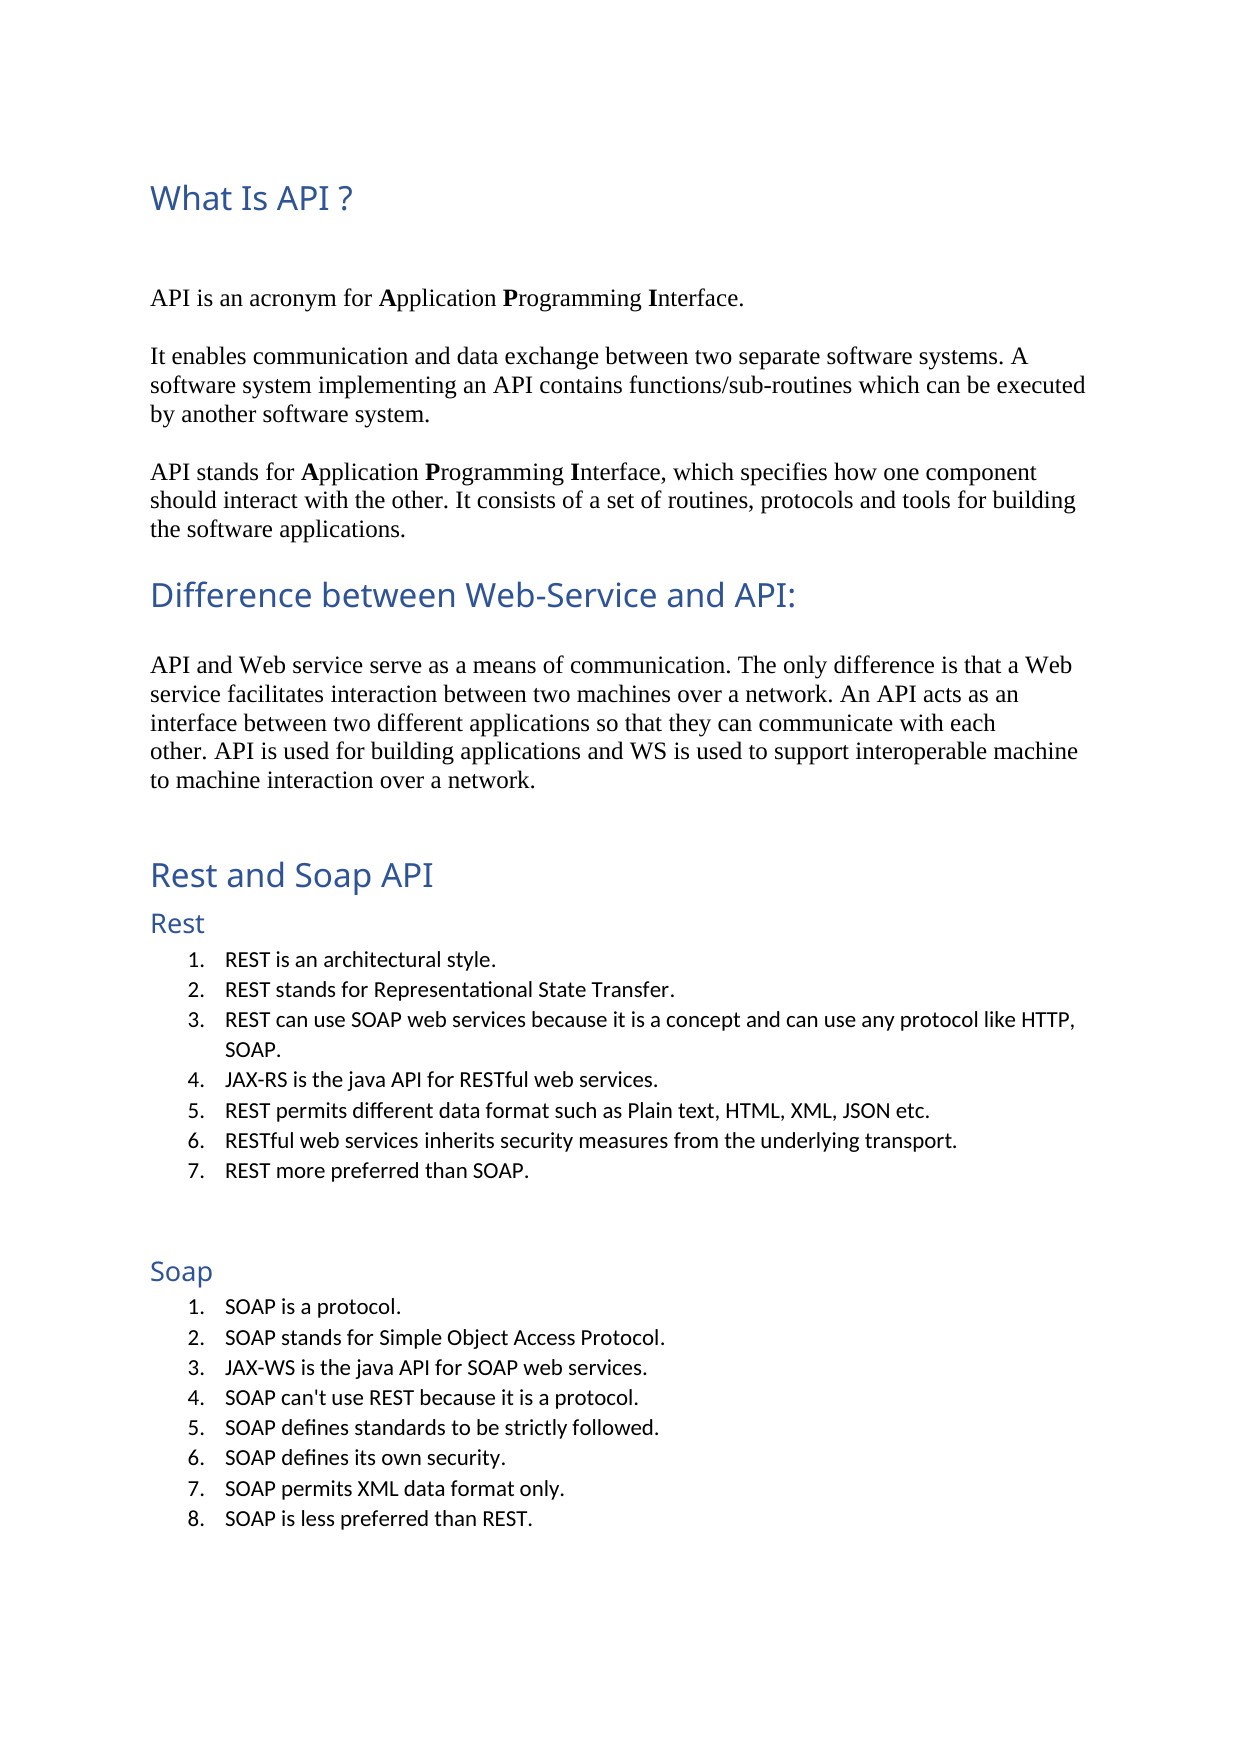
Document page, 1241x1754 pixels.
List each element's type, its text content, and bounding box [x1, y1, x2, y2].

text API stands for Application Programming Interface, which specifies how one component should interact with the other. It consists of a set of routines, protocols and tools for building the software applications. [150, 457, 1090, 543]
list REST permits different data format such as Plain text, HTML, XML, JSON etc. [187, 1096, 1090, 1124]
list REST is an architectural style. [187, 945, 1090, 973]
list SOAP defines standards to be strictly followed. [187, 1413, 1090, 1441]
list RESTful web services inherits security measures from the underlying transport. [187, 1126, 1090, 1154]
list SOAP can't use REST because it is a protocol. [187, 1383, 1090, 1411]
list JAX-RS is the java API for RESTful web services. [187, 1066, 1090, 1094]
list SOAP is less preferred than REST. [187, 1504, 1090, 1532]
list REST stands for Representational State Transfer. [187, 975, 1090, 1003]
list REST can use SOAP web services because it is a concept and can use any protocol like HTTP, SOAP. [187, 1005, 1090, 1063]
list JAX-WS is the java API for SOAP web services. [187, 1353, 1090, 1381]
subtitle Rest [150, 905, 1090, 942]
list SOAP is a protocol. [187, 1292, 1090, 1321]
subtitle Difference between Web-Service and API: [150, 572, 1090, 617]
list SOAP defines its own security. [187, 1443, 1090, 1472]
subtitle What Is API ? [150, 175, 1090, 220]
subtitle Soap [150, 1253, 1090, 1289]
list SOAP stands for Simple Object Access Protocol. [187, 1323, 1090, 1351]
list SOAP permits XML data format only. [187, 1474, 1090, 1502]
subtitle Rest and Soap API [150, 852, 1090, 897]
text It enables communication and data exchange between two separate software systems. A software system implementing an API contains functions/sub-routines which can be executed by another software system. [150, 341, 1090, 427]
text API and Web service serve as a means of communication. The only difference is that a Web service facilitates interaction between two machines over a network. An API acts as an interface between two different applications so that they can communicate with each other. API is used for building applications and WS is used to support interoperable machine to machine interaction over a network. [150, 650, 1090, 823]
list REST more preferred than SOAP. [187, 1156, 1090, 1184]
text API is an acronym for Application Programming Interface. [150, 283, 1090, 312]
